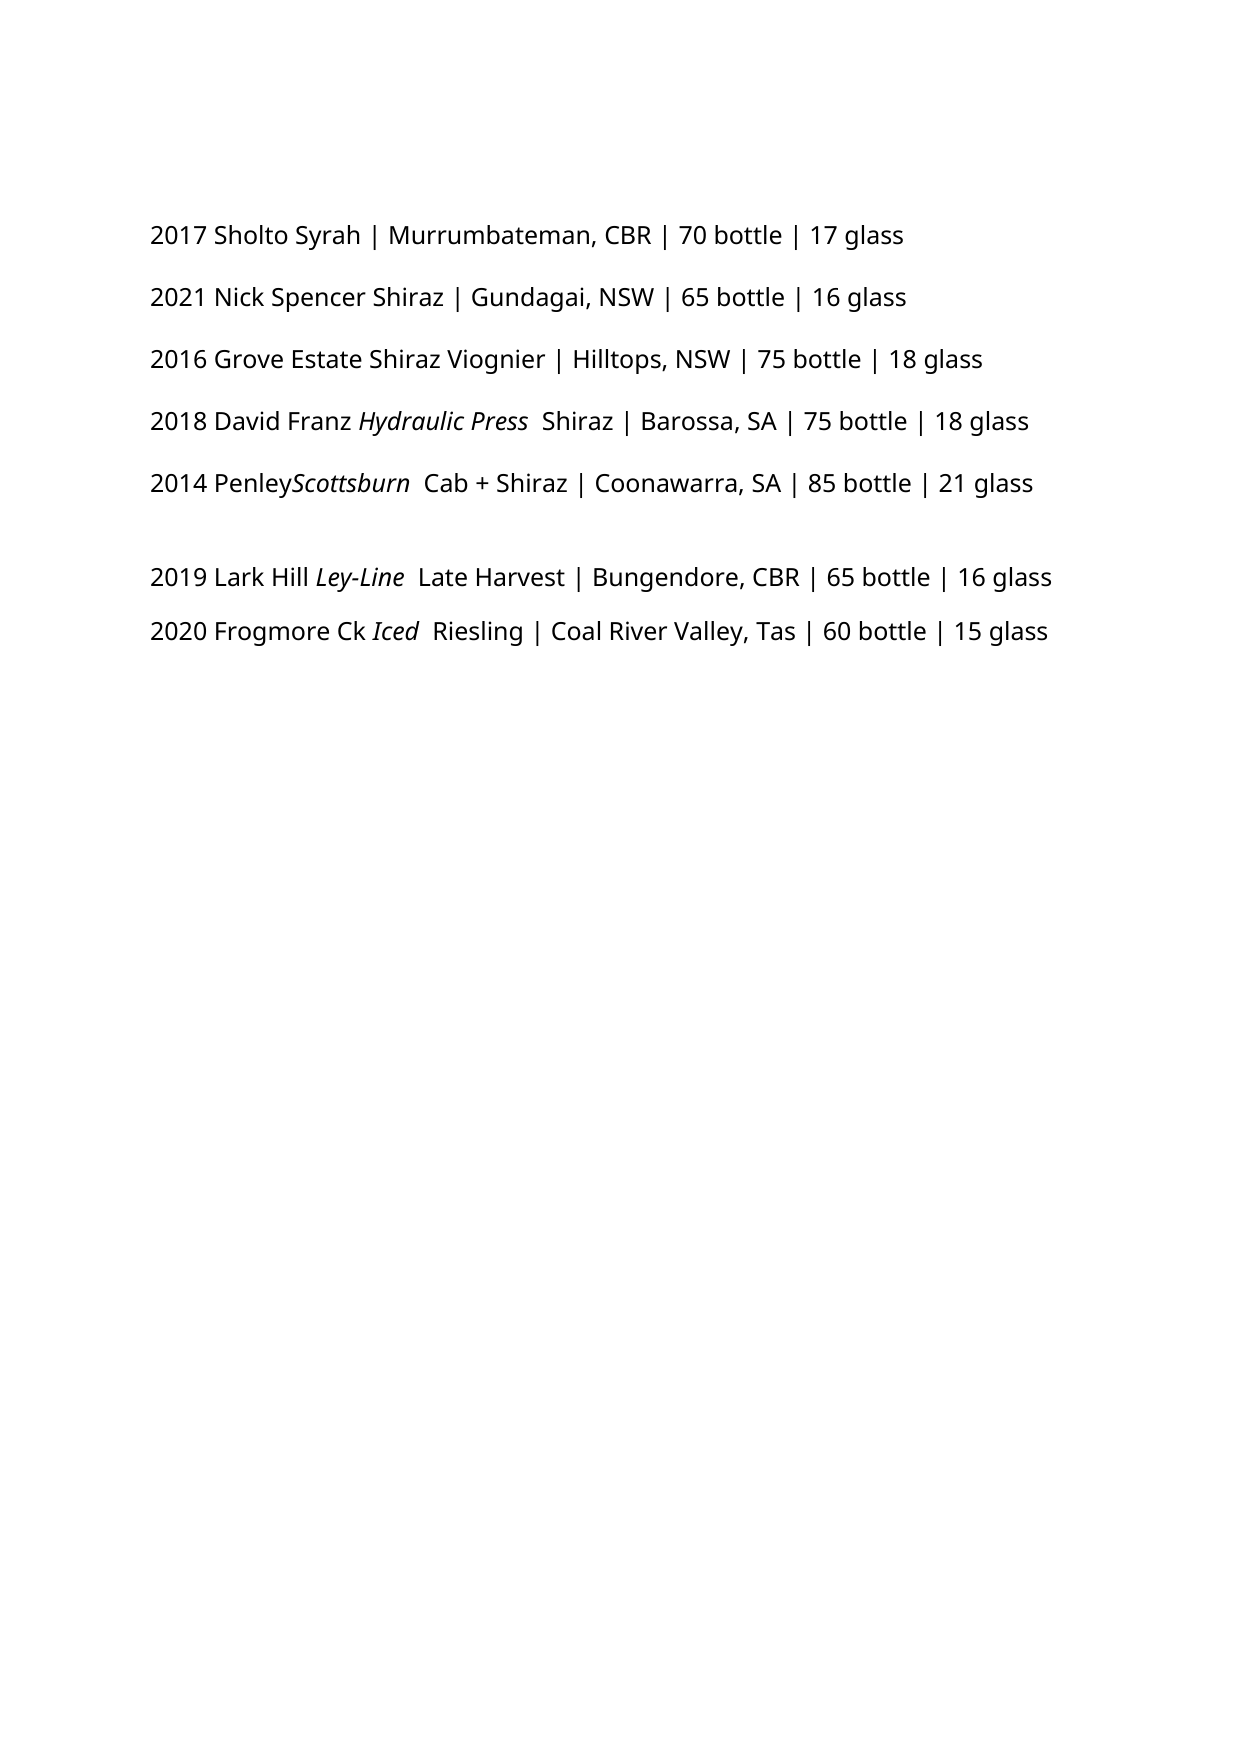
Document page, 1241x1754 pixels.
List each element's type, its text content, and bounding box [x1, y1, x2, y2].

text 2019 Lark Hill Ley-Line Late Harvest | Bungendore, CBR | 65 bottle | 16 glass [150, 560, 1090, 594]
text 2017 Sholto Syrah | Murrumbateman, CBR | 70 bottle | 17 glass [150, 218, 1090, 252]
text 2018 David Franz Hydraulic Press Shiraz | Barossa, SA | 75 bottle | 18 glass [150, 404, 1090, 438]
text 2014 PenleyScottsburn Cab + Shiraz | Coonawarra, SA | 85 bottle | 21 glass [150, 466, 1090, 500]
text 2021 Nick Spencer Shiraz | Gundagai, NSW | 65 bottle | 16 glass [150, 280, 1090, 314]
text 2020 Frogmore Ck Iced Riesling | Coal River Valley, Tas | 60 bottle | 15 glass [150, 614, 1090, 648]
text 2016 Grove Estate Shiraz Viognier | Hilltops, NSW | 75 bottle | 18 glass [150, 342, 1090, 376]
